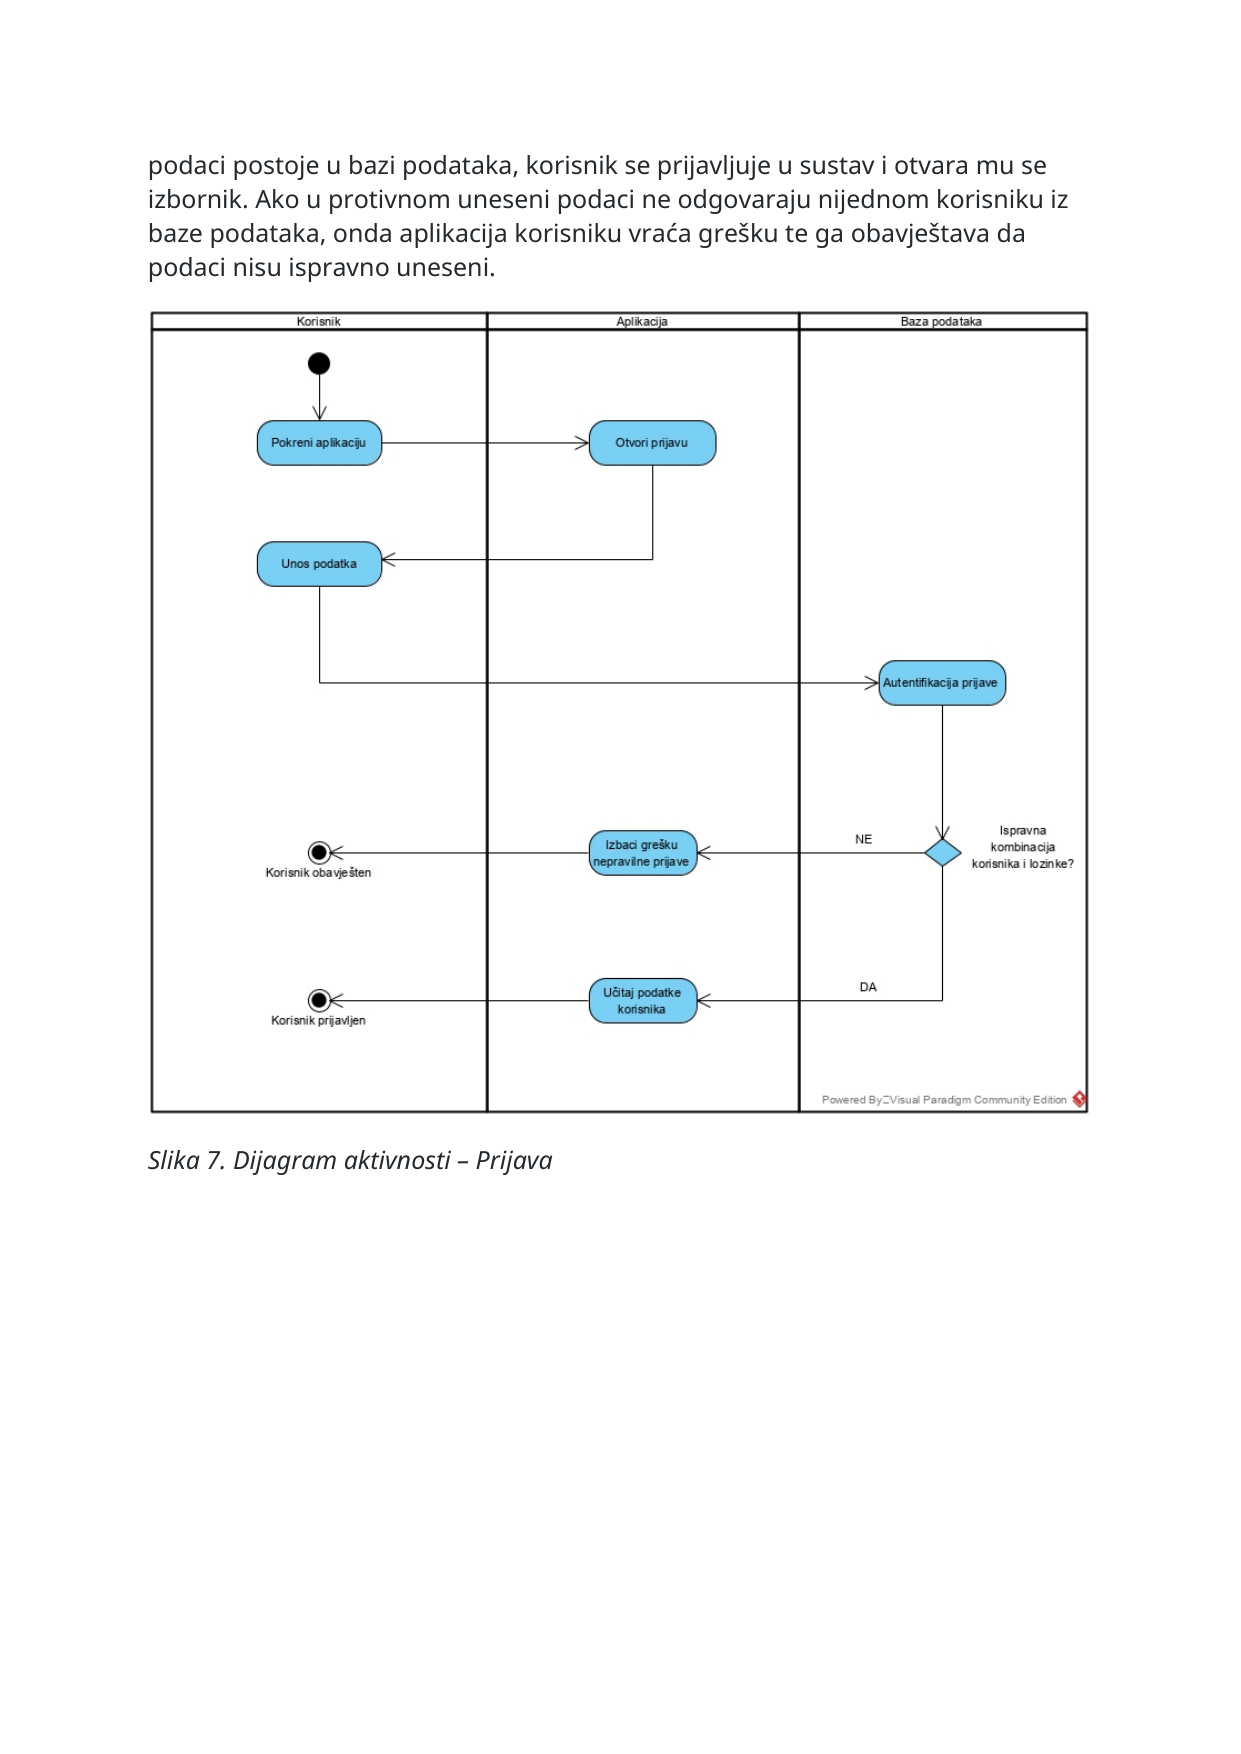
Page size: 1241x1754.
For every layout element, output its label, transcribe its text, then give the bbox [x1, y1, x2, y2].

text Slika 7. Dijagram aktivnosti – Prijava [148, 1142, 1093, 1176]
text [148, 148, 1093, 284]
picture [147, 308, 1093, 1118]
